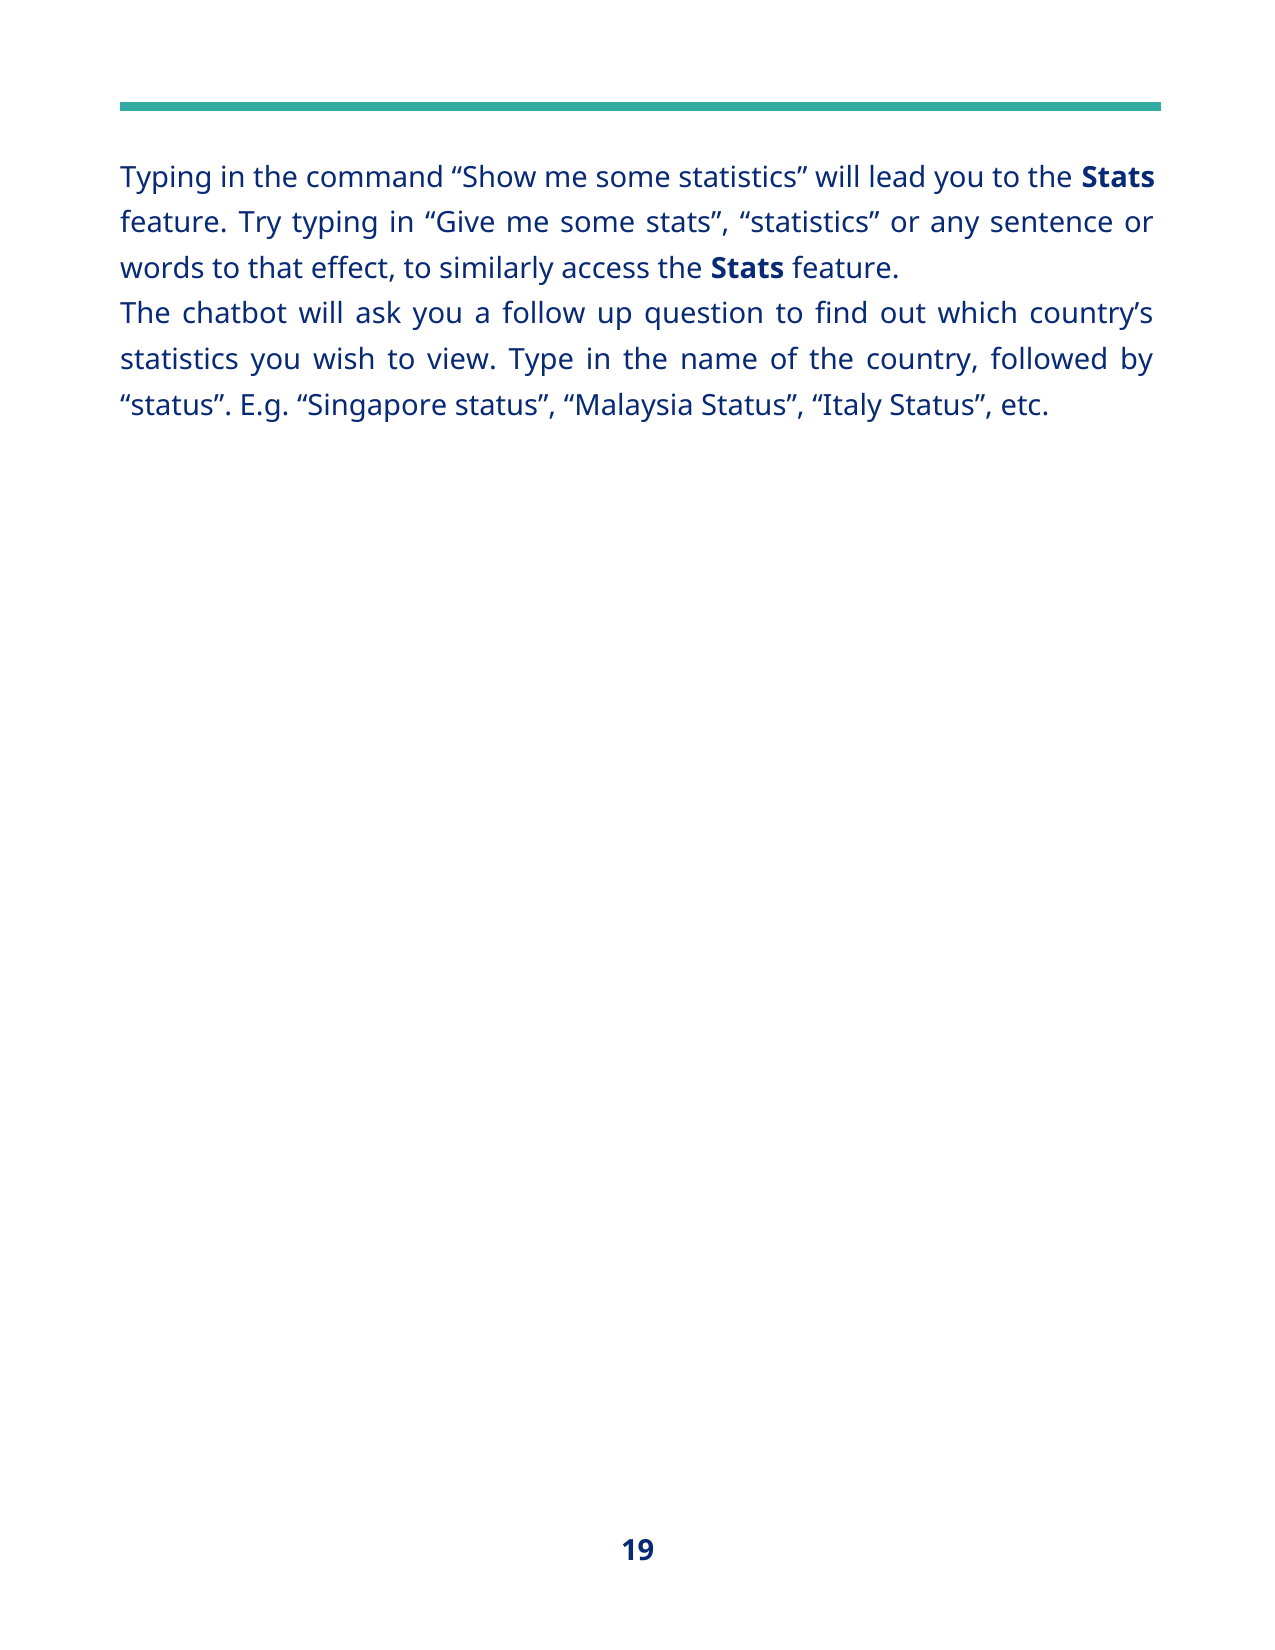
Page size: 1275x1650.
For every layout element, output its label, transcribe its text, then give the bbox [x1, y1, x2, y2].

text Typing in the command “Show me some statistics” will lead you to the Stats feature. Try typing in “Give me some stats”, “statistics” or any sentence or words to that effect, to similarly access the Stats feature. [120, 156, 1155, 287]
text The chatbot will ask you a follow up question to find out which country’s statistics you wish to view. Type in the name of the country, followed by “status”. E.g. “Singapore status”, “Malaysia Status”, “Italy Status”, etc. [120, 293, 1155, 424]
